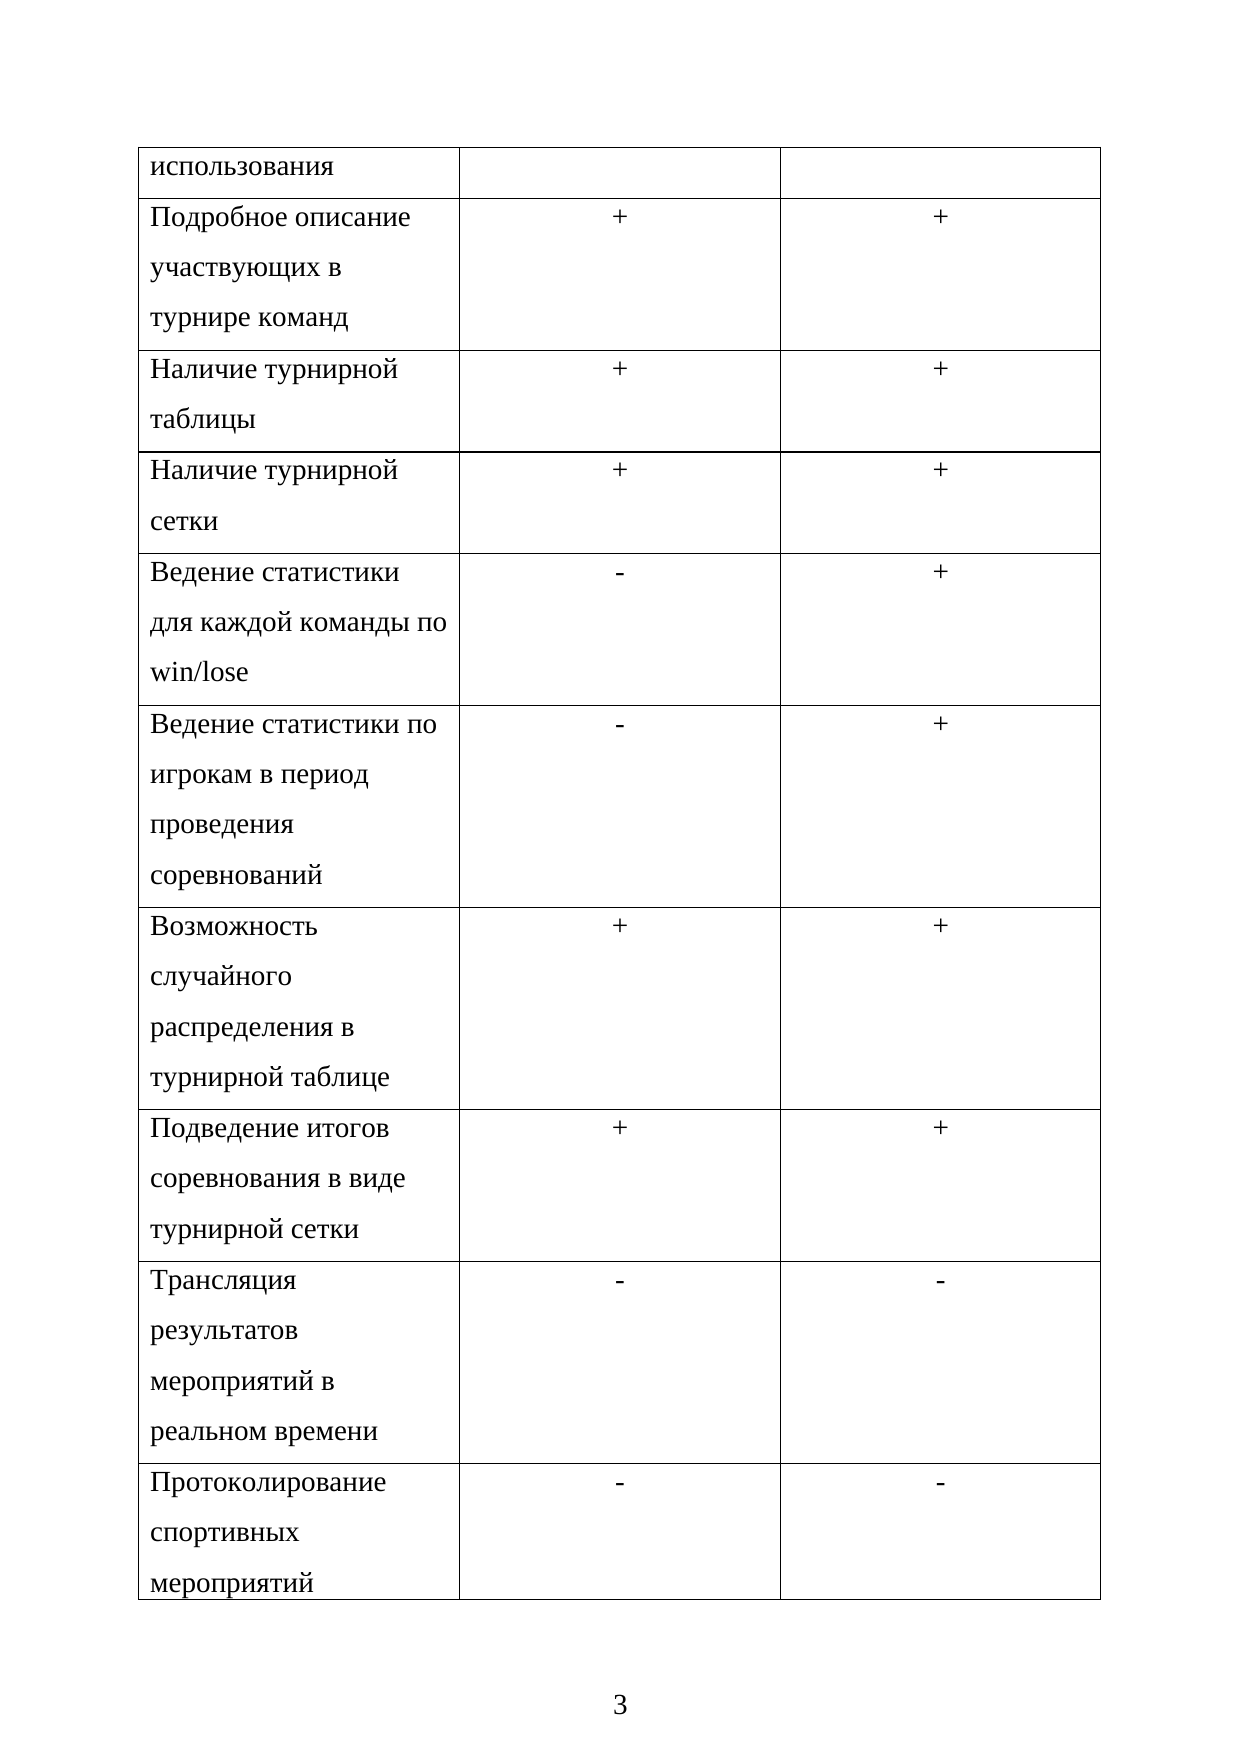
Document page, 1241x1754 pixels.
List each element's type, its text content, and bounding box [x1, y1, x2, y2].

table_cell - [460, 1464, 780, 1598]
table_cell Возможность случайного распределения в турнирной таблице [139, 908, 459, 1109]
table_cell + [781, 706, 1100, 907]
table_cell + [781, 351, 1100, 451]
table_cell + [460, 908, 780, 1109]
table_cell Протоколирование спортивных мероприятий [139, 1464, 459, 1598]
table_cell - [460, 706, 780, 907]
table_cell + [781, 199, 1100, 350]
table_cell Подробное описание участвующих в турнире команд [139, 199, 459, 350]
table_cell + [781, 453, 1100, 553]
table_cell - [460, 1262, 780, 1463]
table_cell - [460, 148, 780, 198]
table_cell + [460, 453, 780, 553]
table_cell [139, 148, 459, 198]
table_cell + [460, 199, 780, 350]
table_cell + [781, 908, 1100, 1109]
table_cell - [781, 1262, 1100, 1463]
table_cell Трансляция результатов мероприятий в реальном времени [139, 1262, 459, 1463]
table_cell - [781, 1464, 1100, 1598]
table_cell Наличие турнирной сетки [139, 453, 459, 553]
table_cell + [460, 351, 780, 451]
table_cell Ведение статистики для каждой команды по win/lose [139, 554, 459, 705]
table_cell Наличие турнирной таблицы [139, 351, 459, 451]
table_cell - [460, 554, 780, 705]
table_cell Ведение статистики по игрокам в период проведения соревнований [139, 706, 459, 907]
table_cell + [781, 1110, 1100, 1261]
table_cell + [781, 554, 1100, 705]
table_cell Подведение итогов соревнования в виде турнирной сетки [139, 1110, 459, 1261]
table_cell + [781, 148, 1100, 198]
table_cell + [460, 1110, 780, 1261]
